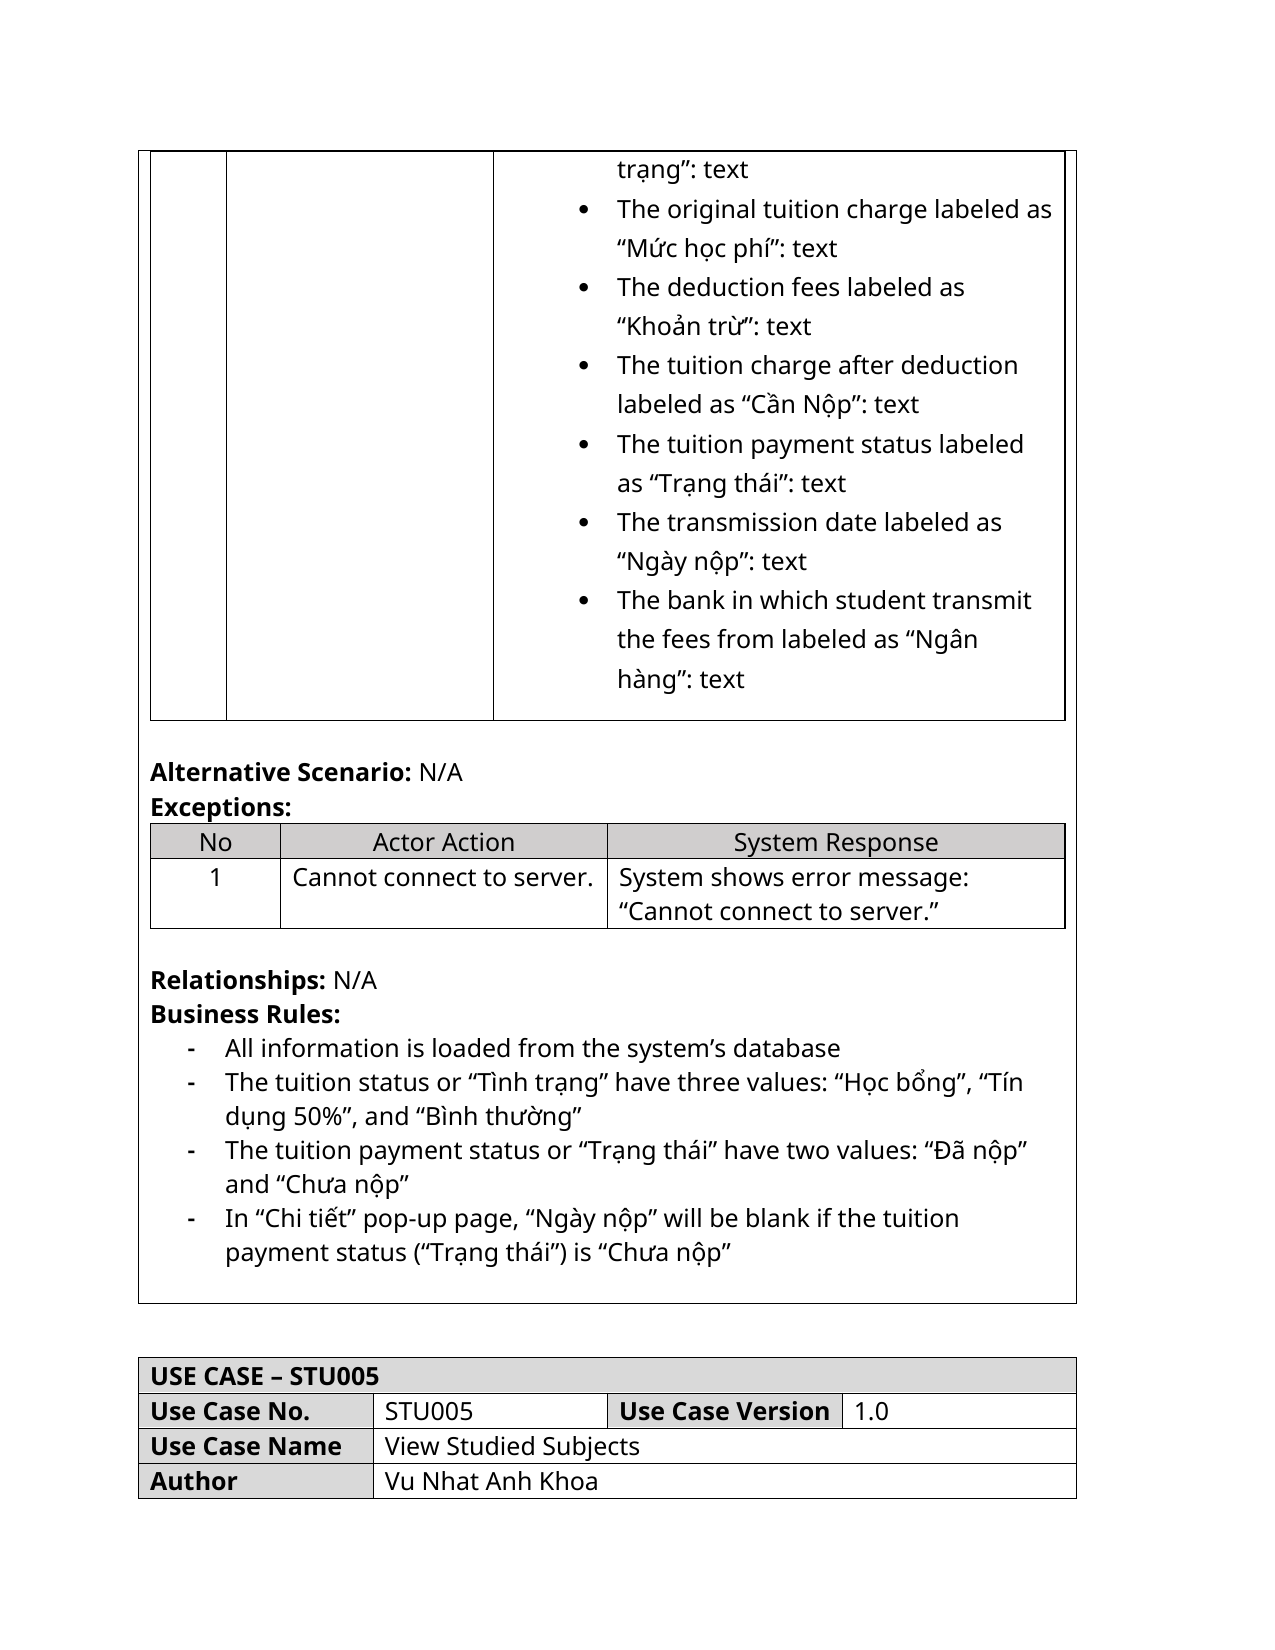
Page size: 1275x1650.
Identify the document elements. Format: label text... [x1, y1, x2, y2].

table_cell STU005 [374, 1394, 607, 1427]
table_cell Use Case Version [608, 1394, 842, 1427]
table_cell Use Case Name [139, 1429, 373, 1463]
table_cell Vu Nhat Anh Khoa [374, 1464, 1076, 1498]
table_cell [139, 151, 1076, 1303]
table_cell 1.0 [843, 1394, 1076, 1427]
table_cell View Studied Subjects [374, 1429, 1076, 1463]
table_cell Use Case No. [139, 1394, 373, 1427]
table_cell Author [139, 1464, 373, 1498]
table_header USE CASE – STU005 [139, 1358, 1076, 1392]
